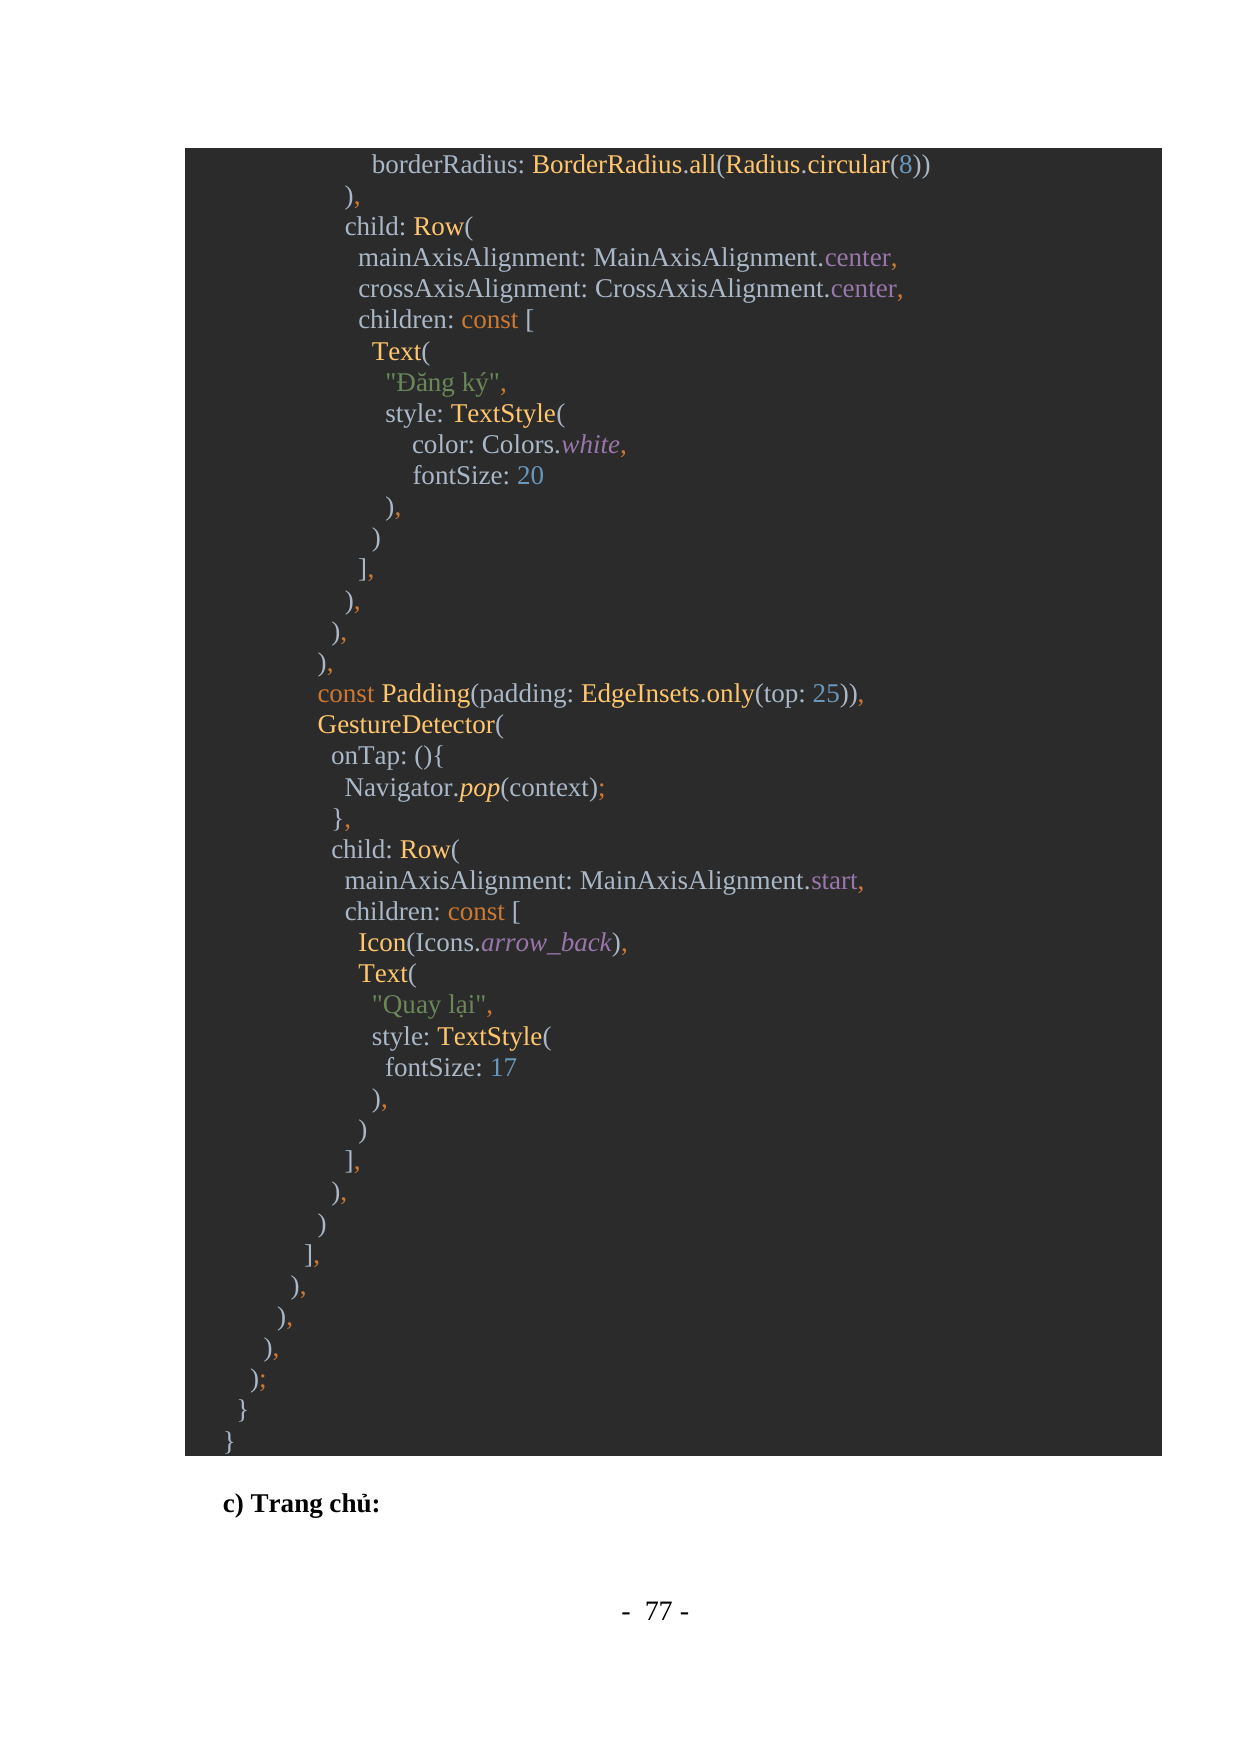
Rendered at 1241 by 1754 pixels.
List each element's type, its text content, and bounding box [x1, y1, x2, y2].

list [185, 148, 1162, 1456]
text c) Trang chủ: [148, 1487, 1162, 1518]
